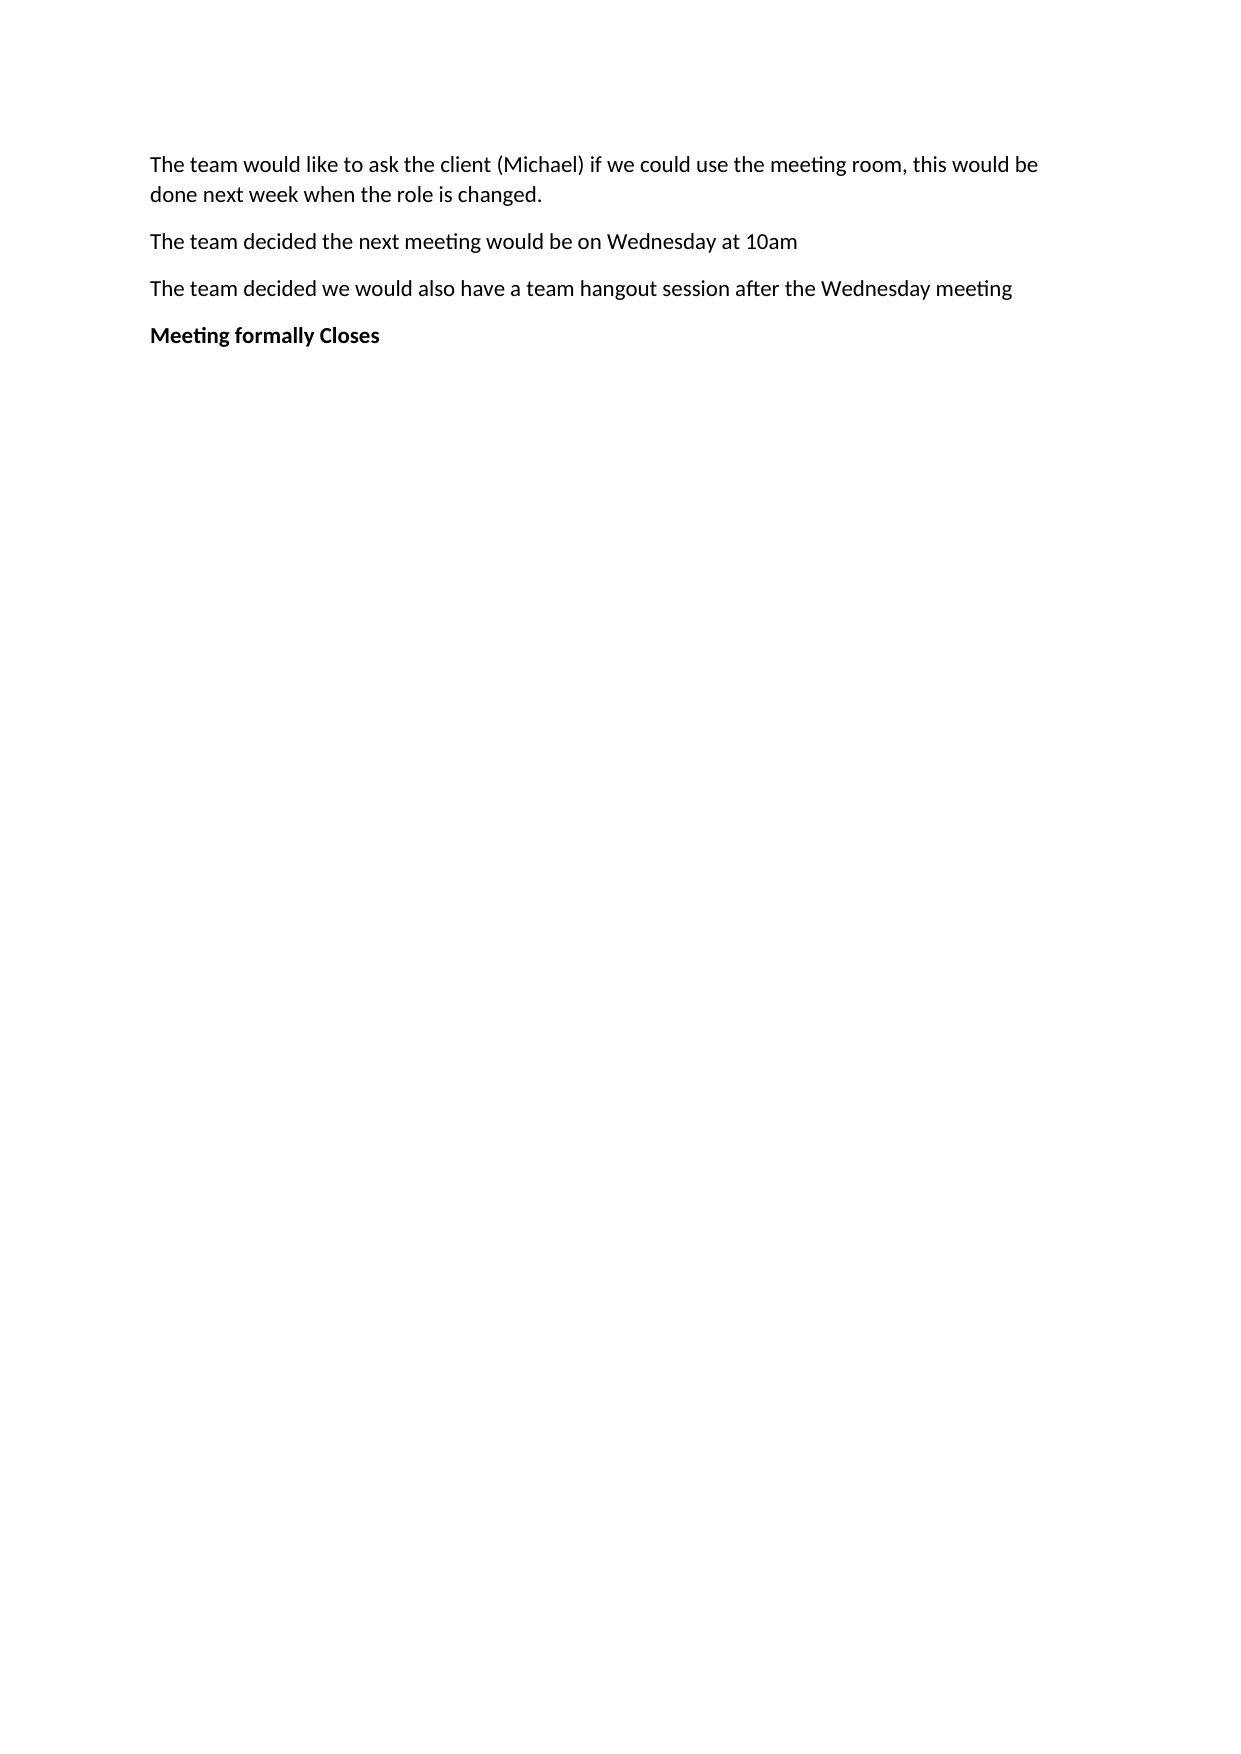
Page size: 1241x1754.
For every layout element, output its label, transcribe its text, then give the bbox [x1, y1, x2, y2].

text The team would like to ask the client (Michael) if we could use the meeting room, this would be done next week when the role is changed. [150, 150, 1090, 208]
text The team decided we would also have a team hangout session after the Wednesday meeting [150, 274, 1090, 302]
text The team decided the next meeting would be on Wednesday at 10am [150, 227, 1090, 255]
text Meeting formally Closes [150, 321, 1090, 349]
